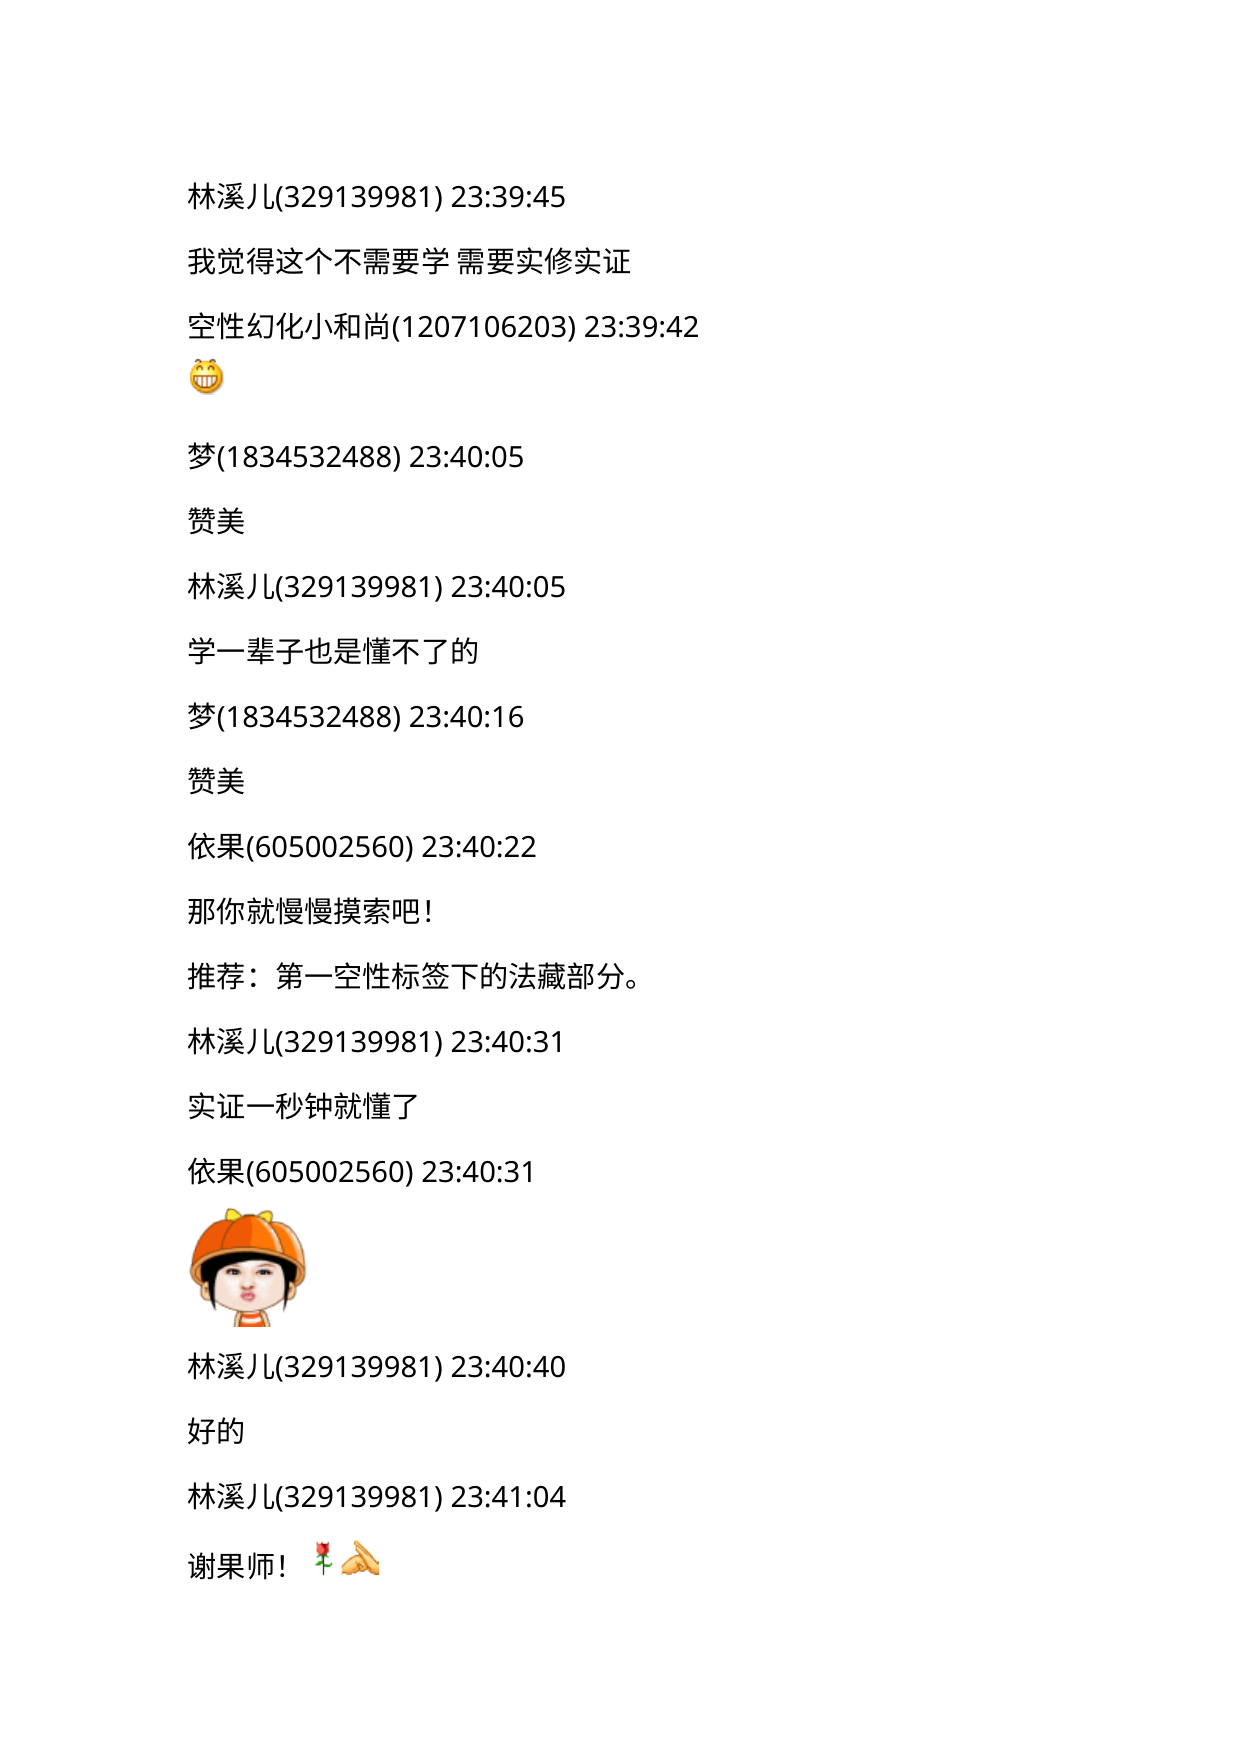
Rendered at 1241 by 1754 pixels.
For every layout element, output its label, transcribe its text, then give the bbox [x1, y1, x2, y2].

text 林溪儿(329139981) 23:39:45 我觉得这个不需要学 需要实修实证 [187, 162, 1053, 292]
picture [304, 1539, 380, 1577]
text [187, 292, 1053, 1592]
picture [187, 357, 226, 395]
picture [187, 1202, 313, 1327]
